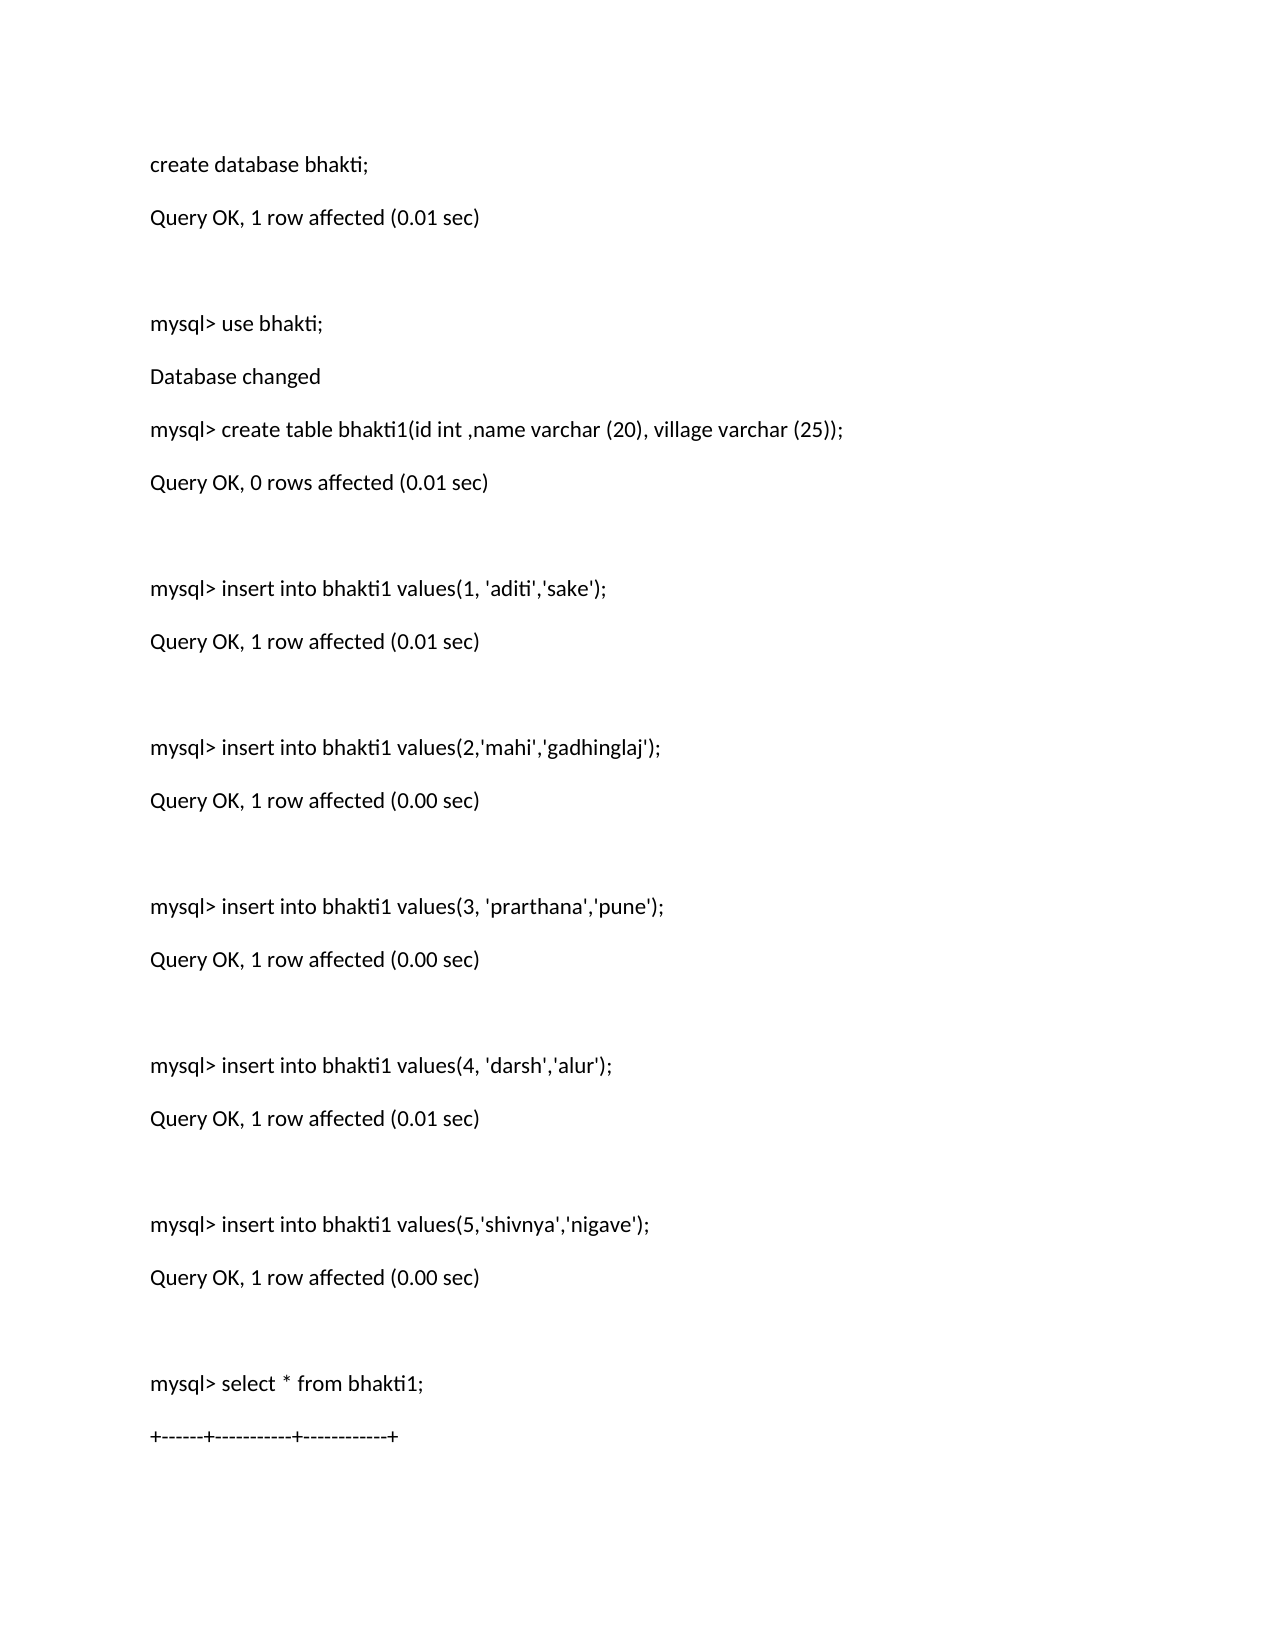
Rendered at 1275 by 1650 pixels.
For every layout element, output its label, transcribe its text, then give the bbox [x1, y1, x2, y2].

text mysql> insert into bhakti1 values(1, 'aditi','sake'); [150, 574, 1125, 602]
text Query OK, 0 rows affected (0.01 sec) [150, 468, 1125, 496]
text mysql> insert into bhakti1 values(2,'mahi','gadhinglaj'); [150, 733, 1125, 761]
text mysql> insert into bhakti1 values(4, 'darsh','alur'); [150, 1051, 1125, 1079]
text Query OK, 1 row affected (0.00 sec) [150, 1263, 1125, 1291]
text create database bhakti; [150, 150, 1125, 178]
text mysql> use bhakti; [150, 309, 1125, 337]
text Query OK, 1 row affected (0.01 sec) [150, 203, 1125, 231]
text Query OK, 1 row affected (0.01 sec) [150, 1104, 1125, 1132]
text mysql> insert into bhakti1 values(3, 'prarthana','pune'); [150, 892, 1125, 920]
text mysql> insert into bhakti1 values(5,'shivnya','nigave'); [150, 1210, 1125, 1238]
text Query OK, 1 row affected (0.01 sec) [150, 627, 1125, 655]
text Database changed [150, 362, 1125, 390]
text +------+-----------+------------+ [150, 1422, 1125, 1451]
text mysql> create table bhakti1(id int ,name varchar (20), village varchar (25)); [150, 415, 1125, 443]
text mysql> select * from bhakti1; [150, 1369, 1125, 1397]
text Query OK, 1 row affected (0.00 sec) [150, 786, 1125, 814]
text Query OK, 1 row affected (0.00 sec) [150, 945, 1125, 973]
